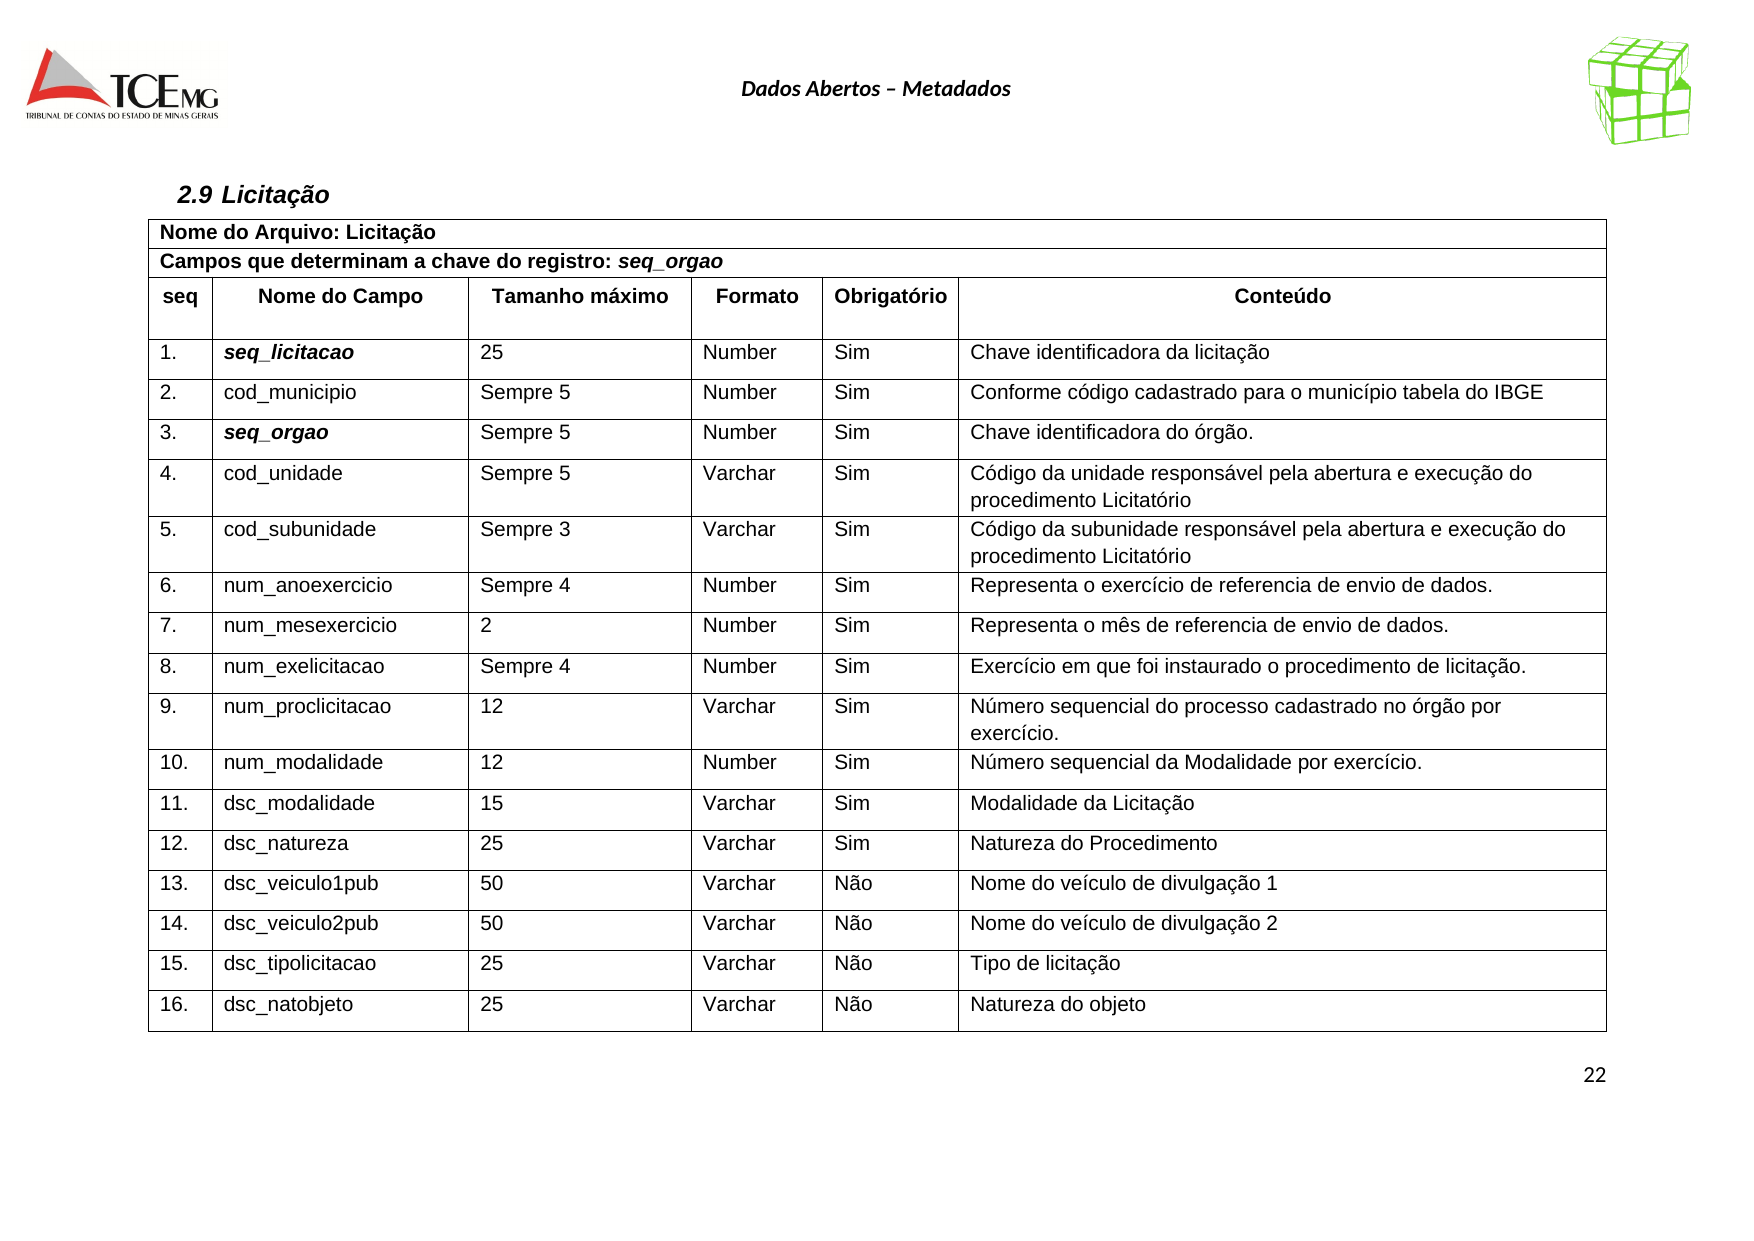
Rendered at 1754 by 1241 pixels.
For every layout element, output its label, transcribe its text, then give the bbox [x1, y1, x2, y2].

table_cell [149, 517, 212, 572]
table_cell cod_subunidade [213, 517, 468, 572]
table_cell Sim [823, 750, 958, 789]
table_cell Sim [823, 831, 958, 870]
table_cell 50 [469, 871, 691, 910]
table_cell Varchar [692, 694, 822, 749]
table_cell Natureza do objeto [959, 991, 1606, 1031]
table_cell [149, 790, 212, 829]
table_cell Sim [823, 380, 958, 419]
table_cell 15 [469, 790, 691, 829]
table_cell Sim [823, 517, 958, 572]
table_cell Varchar [692, 460, 822, 516]
table_cell Number [692, 420, 822, 459]
table_cell cod_unidade [213, 460, 468, 516]
table_cell 25 [469, 991, 691, 1031]
picture [1581, 30, 1701, 153]
table_cell Sempre 5 [469, 420, 691, 459]
table_cell 25 [469, 340, 691, 379]
table_cell [149, 380, 212, 419]
table_cell seq [149, 278, 212, 339]
table_cell [149, 991, 212, 1031]
table_cell Number [692, 613, 822, 652]
table_cell Tipo de licitação [959, 951, 1606, 990]
table_cell dsc_modalidade [213, 790, 468, 829]
table_cell Exercício em que foi instaurado o procedimento de licitação. [959, 654, 1606, 693]
table_cell Conteúdo [959, 278, 1606, 339]
table_cell [149, 460, 212, 516]
table_cell Natureza do Procedimento [959, 831, 1606, 870]
table_cell dsc_veiculo2pub [213, 911, 468, 950]
table_cell Formato [692, 278, 822, 339]
table_cell Representa o exercício de referencia de envio de dados. [959, 573, 1606, 612]
table_cell Obrigatório [823, 278, 958, 339]
table_cell Nome do Campo [213, 278, 468, 339]
table_cell seq_orgao [213, 420, 468, 459]
table_cell Varchar [692, 517, 822, 572]
table_cell Campos que determinam a chave do registro: seq_orgao [149, 249, 1606, 277]
table_cell [149, 951, 212, 990]
table_cell Number [692, 573, 822, 612]
table_cell 12 [469, 694, 691, 749]
table_cell dsc_veiculo1pub [213, 871, 468, 910]
table_cell Código da unidade responsável pela abertura e execução do procedimento Licitatório [959, 460, 1606, 516]
table_cell cod_municipio [213, 380, 468, 419]
table_cell Nome do veículo de divulgação 1 [959, 871, 1606, 910]
table_cell Sim [823, 790, 958, 829]
table_cell Sim [823, 694, 958, 749]
table_cell Sempre 4 [469, 654, 691, 693]
subtitle Licitação [177, 179, 1606, 208]
table_cell 25 [469, 831, 691, 870]
table_cell Number [692, 380, 822, 419]
table_cell seq_licitacao [213, 340, 468, 379]
table_cell Varchar [692, 991, 822, 1031]
table_cell [149, 654, 212, 693]
table_cell Sim [823, 460, 958, 516]
table_cell Não [823, 871, 958, 910]
table_cell Nome do veículo de divulgação 2 [959, 911, 1606, 950]
table_cell [149, 831, 212, 870]
table_cell Número sequencial da Modalidade por exercício. [959, 750, 1606, 789]
table_cell 50 [469, 911, 691, 950]
table_cell num_exelicitacao [213, 654, 468, 693]
table_cell 2 [469, 613, 691, 652]
table_cell dsc_tipolicitacao [213, 951, 468, 990]
table_cell [149, 420, 212, 459]
table_cell Sim [823, 613, 958, 652]
table_cell Varchar [692, 951, 822, 990]
table_cell [149, 871, 212, 910]
table_cell num_modalidade [213, 750, 468, 789]
table_cell dsc_natobjeto [213, 991, 468, 1031]
table_cell Tamanho máximo [469, 278, 691, 339]
picture [20, 41, 228, 128]
table_cell Conforme código cadastrado para o município tabela do IBGE [959, 380, 1606, 419]
table_cell Não [823, 911, 958, 950]
table_cell Chave identificadora do órgão. [959, 420, 1606, 459]
table_cell Sempre 5 [469, 460, 691, 516]
table_cell 25 [469, 951, 691, 990]
table_cell Sempre 3 [469, 517, 691, 572]
table_cell Sim [823, 573, 958, 612]
table_cell Chave identificadora da licitação [959, 340, 1606, 379]
table_header Nome do Arquivo: Licitação [149, 220, 1606, 248]
table_cell Não [823, 991, 958, 1031]
table_cell Sempre 5 [469, 380, 691, 419]
table_cell Não [823, 951, 958, 990]
table_cell num_mesexercicio [213, 613, 468, 652]
table_cell Varchar [692, 790, 822, 829]
table_cell Número sequencial do processo cadastrado no órgão por exercício. [959, 694, 1606, 749]
table_cell Sim [823, 420, 958, 459]
table_cell Number [692, 654, 822, 693]
table_cell Varchar [692, 871, 822, 910]
table_cell [149, 750, 212, 789]
table_cell [149, 340, 212, 379]
table_cell [149, 694, 212, 749]
table_cell [149, 573, 212, 612]
table_cell 12 [469, 750, 691, 789]
table_cell Representa o mês de referencia de envio de dados. [959, 613, 1606, 652]
table_cell Sim [823, 340, 958, 379]
table_cell [149, 911, 212, 950]
table_cell dsc_natureza [213, 831, 468, 870]
table_cell Sempre 4 [469, 573, 691, 612]
table_cell Varchar [692, 911, 822, 950]
table_cell Number [692, 750, 822, 789]
table_cell num_anoexercicio [213, 573, 468, 612]
table_cell Modalidade da Licitação [959, 790, 1606, 829]
table_cell num_proclicitacao [213, 694, 468, 749]
table_cell Sim [823, 654, 958, 693]
table_cell [149, 613, 212, 652]
table_cell Varchar [692, 831, 822, 870]
table_cell Código da subunidade responsável pela abertura e execução do procedimento Licitatório [959, 517, 1606, 572]
table_cell Number [692, 340, 822, 379]
